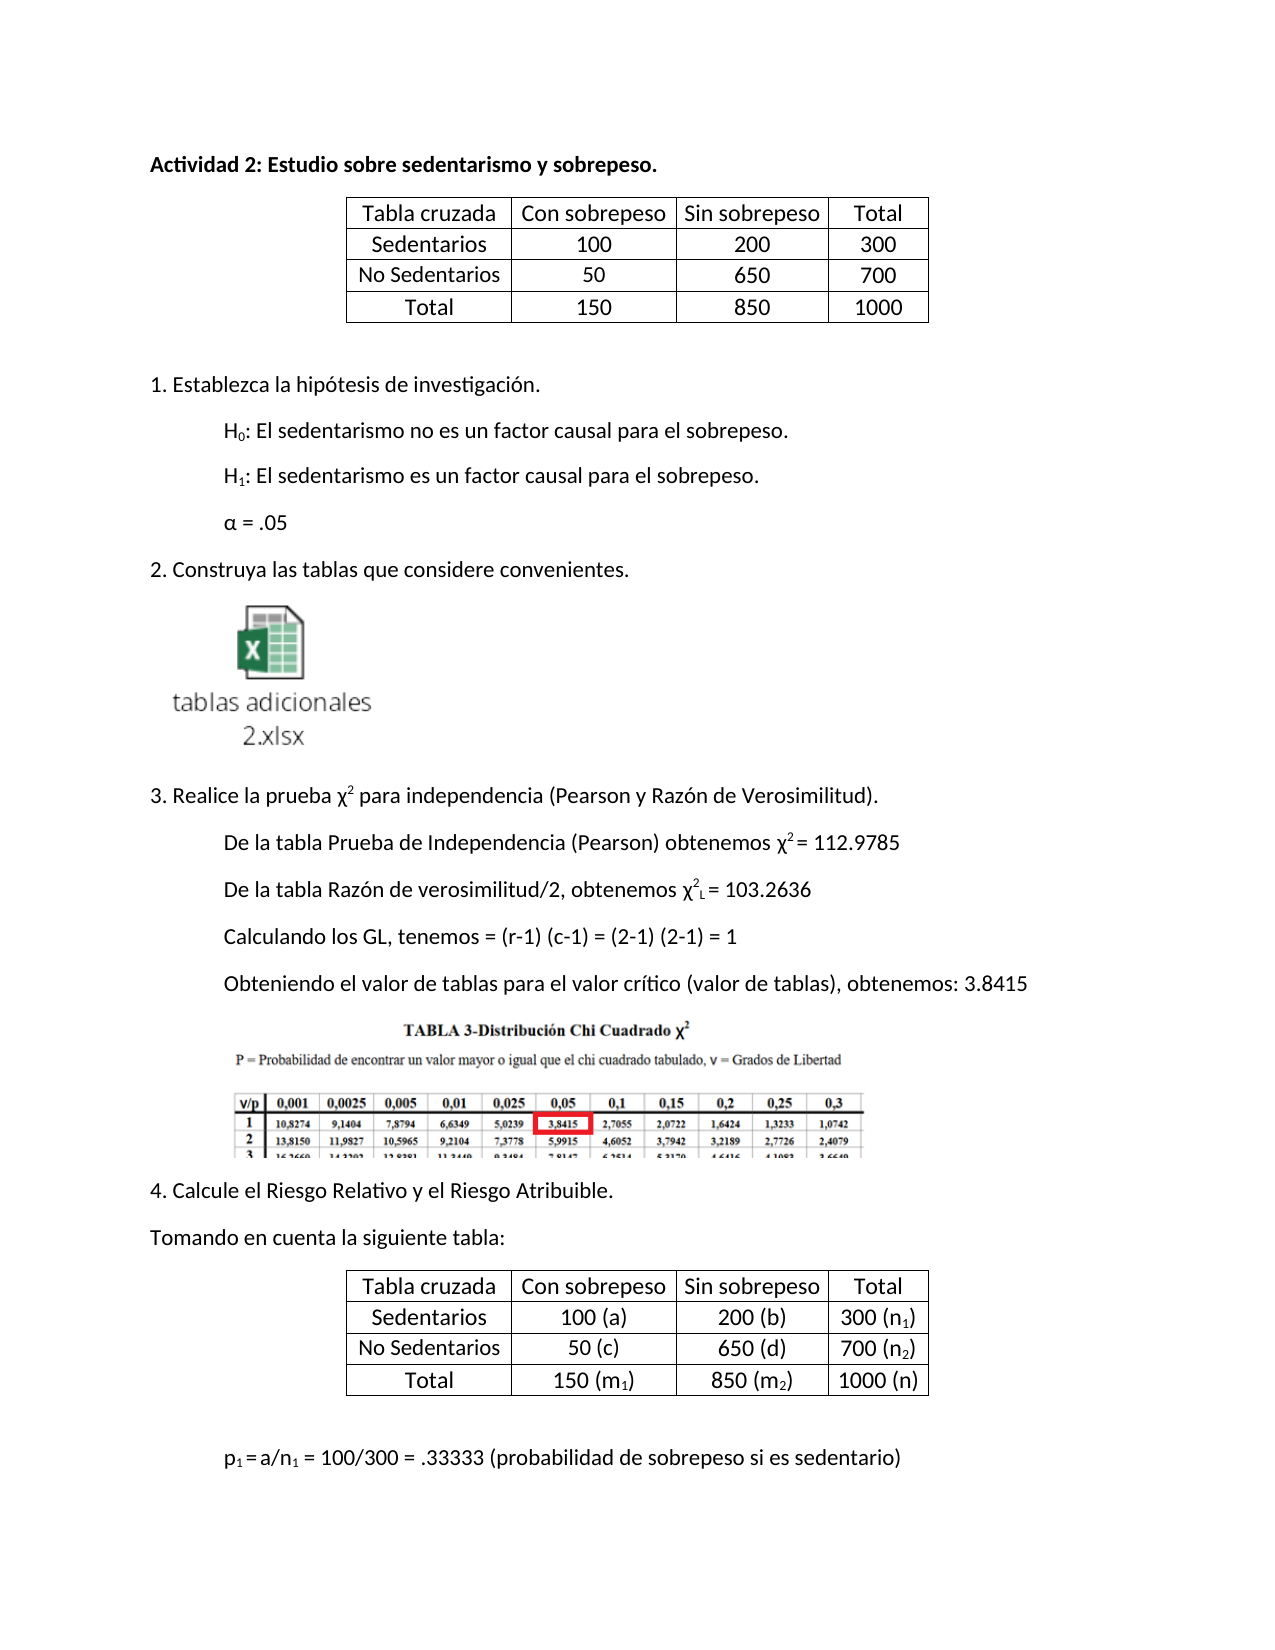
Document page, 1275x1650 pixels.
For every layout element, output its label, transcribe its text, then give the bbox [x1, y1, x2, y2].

table_cell 300 (n1) [829, 1302, 928, 1332]
text 2. Construya las tablas que considere convenientes. [150, 555, 1125, 583]
table_cell 300 [829, 229, 928, 259]
table_cell 850 (m2) [677, 1365, 828, 1395]
table_cell Sedentarios [347, 1302, 511, 1332]
table_cell 200 (b) [677, 1302, 828, 1332]
table_cell 1000 (n) [829, 1365, 928, 1395]
table_cell Sedentarios [347, 229, 511, 259]
table_cell Total [347, 292, 511, 322]
text 3. Realice la prueba χ2 para independencia (Pearson y Razón de Verosimilitud). [150, 781, 1125, 809]
text H1: El sedentarismo es un factor causal para el sobrepeso. [224, 461, 1125, 489]
table_header Sin sobrepeso [677, 198, 828, 228]
text Obteniendo el valor de tablas para el valor crítico (valor de tablas), obtenemos: 3.8415 [224, 969, 1125, 997]
text 4. Calcule el Riesgo Relativo y el Riesgo Atribuible. [150, 1176, 1125, 1204]
table_cell 50 (c) [512, 1334, 676, 1364]
text De la tabla Prueba de Independencia (Pearson) obtenemos χ2 = 112.9785 [224, 828, 1125, 856]
picture [223, 1015, 873, 1158]
text 1. Establezca la hipótesis de investigación. [150, 370, 1125, 398]
text H0: El sedentarismo no es un factor causal para el sobrepeso. [224, 417, 1125, 445]
text α = .05 [224, 508, 1125, 536]
text Actividad 2: Estudio sobre sedentarismo y sobrepeso. [150, 150, 1125, 178]
text De la tabla Razón de verosimilitud/2, obtenemos χ2L = 103.2636 [224, 875, 1125, 903]
table_cell No Sedentarios [347, 1334, 511, 1364]
table_header Con sobrepeso [512, 198, 676, 228]
table_cell 700 [829, 260, 928, 291]
table_cell Total [347, 1365, 511, 1395]
table_header Con sobrepeso [512, 1271, 676, 1301]
table_cell 1000 [829, 292, 928, 322]
text Tomando en cuenta la siguiente tabla: [150, 1223, 1125, 1251]
table_header Sin sobrepeso [677, 1271, 828, 1301]
table_cell 150 [512, 292, 676, 322]
table_header Total [829, 1271, 928, 1301]
table_header Tabla cruzada [347, 1271, 511, 1301]
table_cell 100 [512, 229, 676, 259]
table_cell 650 [677, 260, 828, 291]
table_cell No Sedentarios [347, 260, 511, 291]
table_cell 50 [512, 260, 676, 291]
table_cell 650 (d) [677, 1334, 828, 1364]
table_cell 150 (m1) [512, 1365, 676, 1395]
table_header Tabla cruzada [347, 198, 511, 228]
table_cell 200 [677, 229, 828, 259]
table_cell 100 (a) [512, 1302, 676, 1332]
table_cell 850 [677, 292, 828, 322]
text Calculando los GL, tenemos = (r-1) (c-1) = (2-1) (2-1) = 1 [224, 922, 1125, 950]
table_cell 700 (n2) [829, 1334, 928, 1364]
text p1 = a/n1 = 100/300 = .33333 (probabilidad de sobrepeso si es sedentario) [224, 1443, 1125, 1471]
table_header Total [829, 198, 928, 228]
